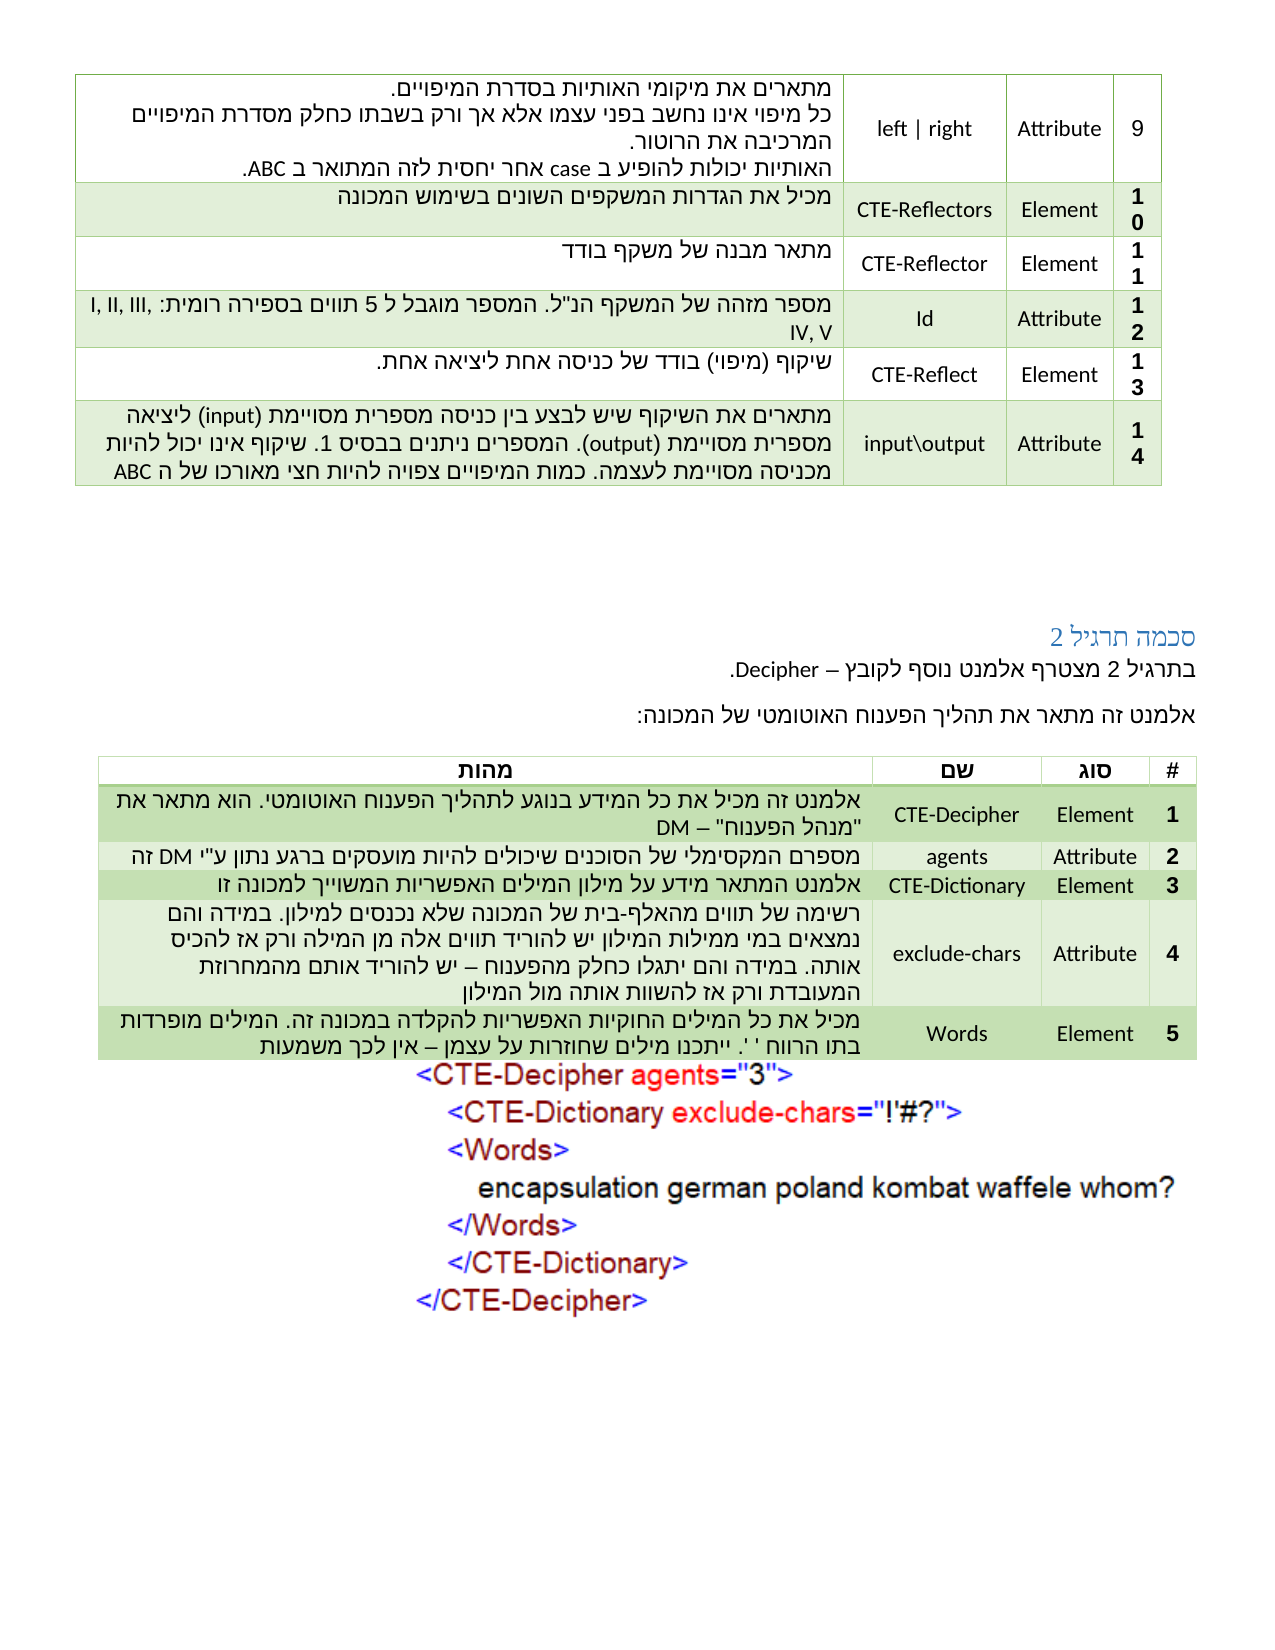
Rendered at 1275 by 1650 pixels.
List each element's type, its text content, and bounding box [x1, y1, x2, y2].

table_cell מתאר מבנה של משקף בודד [76, 237, 843, 289]
table_header מהות [99, 757, 872, 783]
table_header left | right [844, 75, 1006, 182]
table_cell Attribute [1007, 401, 1113, 485]
table_header Attribute [1007, 75, 1113, 182]
table_cell מכיל את הגדרות המשקפים השונים בשימוש המכונה [76, 183, 843, 236]
table_header שם [873, 757, 1041, 783]
text אלמנט זה מתאר את תהליך הפענוח האוטומטי של המכונה: [74, 702, 1196, 728]
table_cell Element [1042, 1007, 1149, 1059]
table_cell 10 [1114, 183, 1161, 236]
table_cell מכיל את כל המילים החוקיות האפשריות להקלדה במכונה זה. המילים מופרדות בתו הרווח ' '. ייתכנו מילים שחוזרות על עצמן – אין לכך משמעות [99, 1007, 872, 1059]
table_cell 11 [1114, 237, 1161, 289]
table_cell CTE-Reflectors [844, 183, 1006, 236]
table_cell input\output [844, 401, 1006, 485]
table_cell 12 [1114, 291, 1161, 347]
table_cell שיקוף (מיפוי) בודד של כניסה אחת ליציאה אחת. [76, 348, 843, 400]
table_cell CTE-Dictionary [873, 871, 1041, 899]
table_cell CTE-Reflect [844, 348, 1006, 400]
table_cell 14 [1114, 401, 1161, 485]
table_cell Id [844, 291, 1006, 347]
table_cell Element [1007, 183, 1113, 236]
table_cell Words [873, 1007, 1041, 1059]
table_cell 5 [1150, 1007, 1196, 1059]
table_cell אלמנט זה מכיל את כל המידע בנוגע לתהליך הפענוח האוטומטי. הוא מתאר את "מנהל הפענוח" – DM [99, 787, 872, 841]
table_header 9 [1114, 75, 1161, 182]
table_header סוג [1042, 757, 1149, 783]
table_cell Attribute [1007, 291, 1113, 347]
table_cell 3 [1150, 871, 1196, 899]
table_cell 13 [1114, 348, 1161, 400]
table_cell מספרם המקסימלי של הסוכנים שיכולים להיות מועסקים ברגע נתון ע"י DM זה [99, 842, 872, 870]
text בתרגיל 2 מצטרף אלמנט נוסף לקובץ – Decipher. [74, 655, 1196, 683]
table_header # [1150, 757, 1196, 783]
table_cell Element [1042, 871, 1149, 899]
table_cell Element [1007, 348, 1113, 400]
table_cell exclude-chars [873, 900, 1041, 1006]
table_cell מתארים את השיקוף שיש לבצע בין כניסה מספרית מסויימת (input) ליציאה מספרית מסויימת (output). המספרים ניתנים בבסיס 1. שיקוף אינו יכול להיות מכניסה מסויימת לעצמה. כמות המיפויים צפויה להיות חצי מאורכו של ה ABC [76, 401, 843, 485]
table_cell 4 [1150, 900, 1196, 1006]
table_cell אלמנט המתאר מידע על מילון המילים האפשריות המשוייך למכונה זו [99, 871, 872, 899]
table_cell מספר מזהה של המשקף הנ"ל. המספר מוגבל ל 5 תווים בספירה רומית: I, II, III, IV, V [76, 291, 843, 347]
table_cell agents [873, 842, 1041, 870]
table_cell 1 [1150, 787, 1196, 841]
table_cell Element [1042, 787, 1149, 841]
subtitle סכמה תרגיל 2 [74, 621, 1196, 652]
table_cell Attribute [1042, 900, 1149, 1006]
table_cell CTE-Decipher [873, 787, 1041, 841]
table_cell Attribute [1042, 842, 1149, 870]
table_header מתארים את מיקומי האותיות בסדרת המיפויים. כל מיפוי אינו נחשב בפני עצמו אלא אך ורק בשבתו כחלק מסדרת המיפויים המרכיבה את הרוטור. האותיות יכולות להופיע ב case אחר יחסית לזה המתואר ב ABC. [76, 75, 843, 182]
table_cell Element [1007, 237, 1113, 289]
table_cell 2 [1150, 842, 1196, 870]
picture [392, 1060, 1196, 1322]
table_cell רשימה של תווים מהאלף-בית של המכונה שלא נכנסים למילון. במידה והם נמצאים במי ממילות המילון יש להוריד תווים אלה מן המילה ורק אז להכיס אותה. במידה והם יתגלו כחלק מהפענוח – יש להוריד אותם מהמחרוזת המעובדת ורק אז להשוות אותה מול המילון [99, 900, 872, 1006]
table_cell CTE-Reflector [844, 237, 1006, 289]
